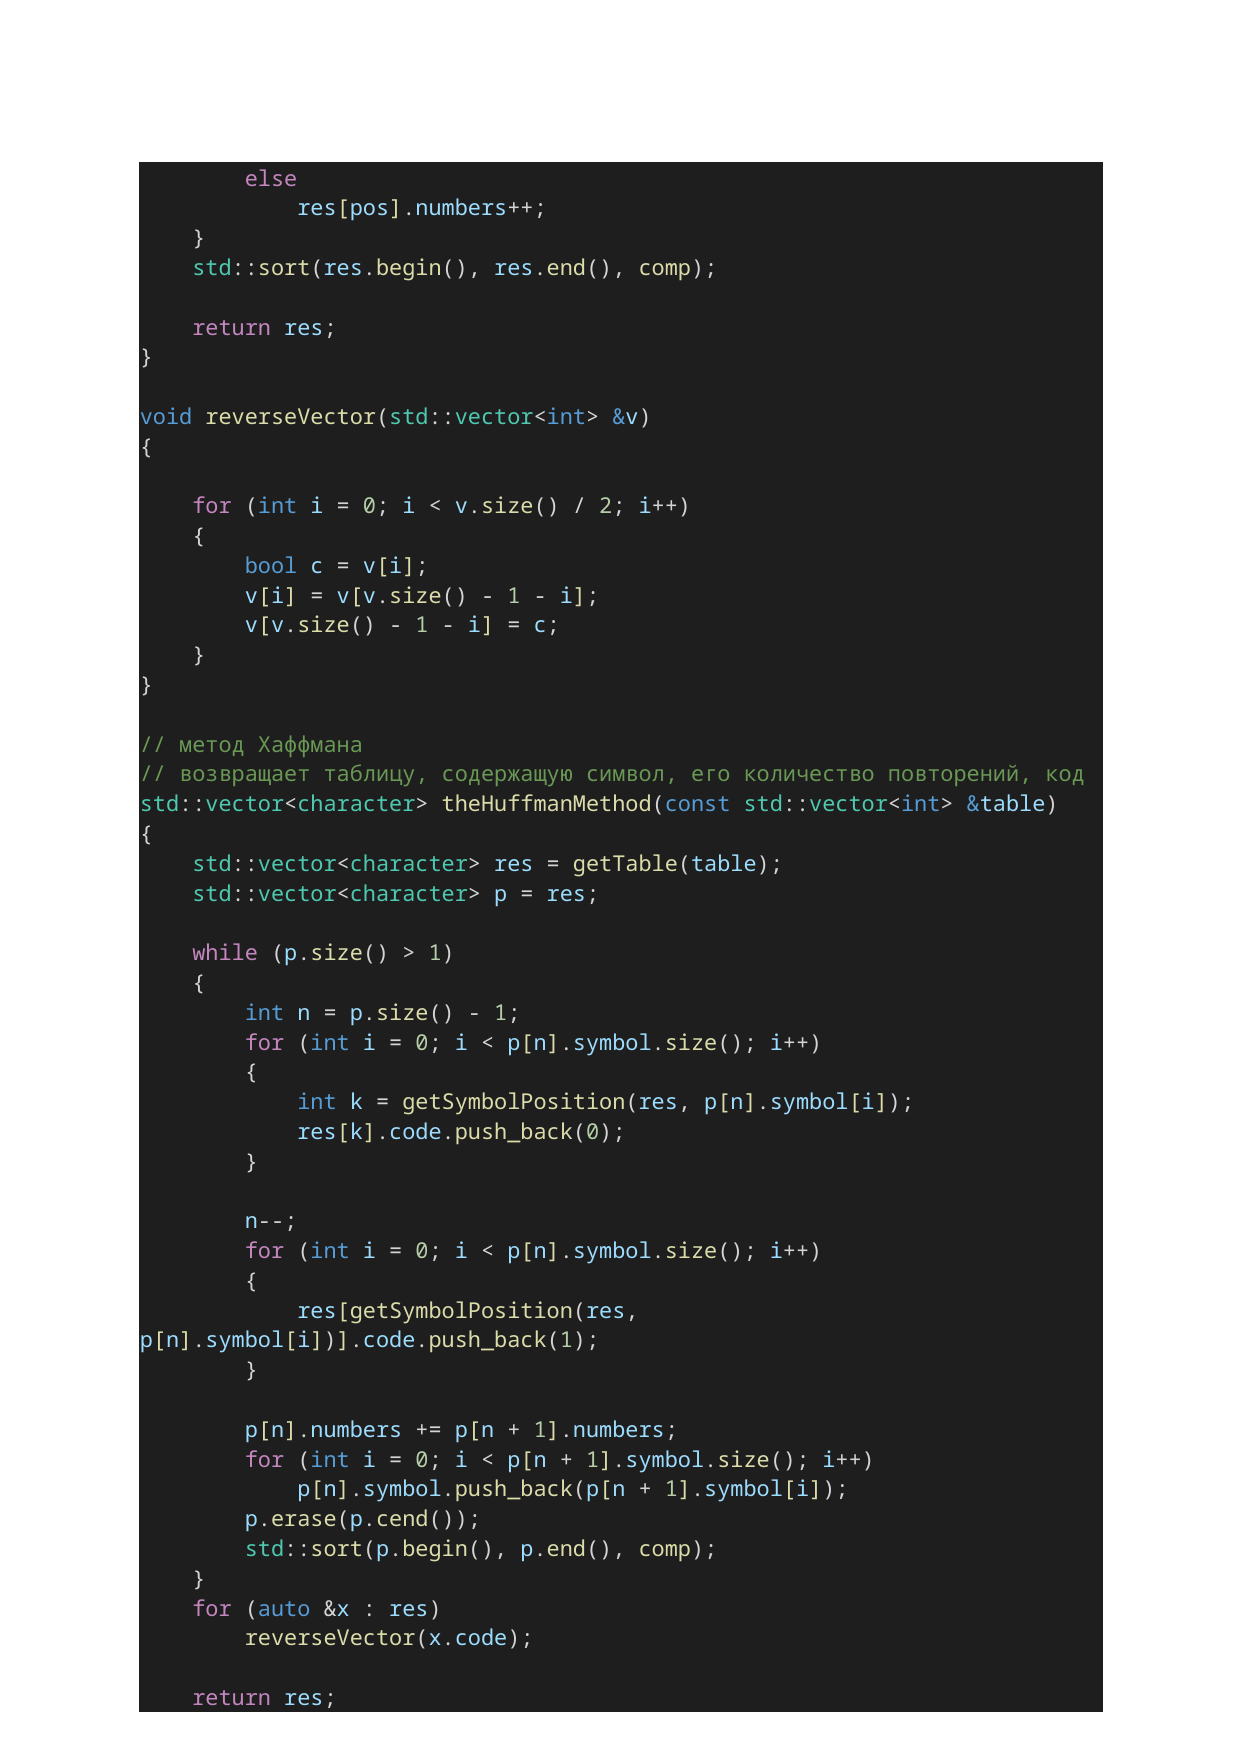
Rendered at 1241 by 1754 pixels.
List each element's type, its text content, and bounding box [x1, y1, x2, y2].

text for (int i = 0; i < p[n].symbol.size(); i++) [139, 1235, 1103, 1265]
text std::vector<character> res = getTable(table); [139, 848, 1103, 877]
text } [139, 669, 1103, 699]
text std::vector<character> theHuffmanMethod(const std::vector<int> &table) [139, 788, 1103, 818]
text while (p.size() > 1) [139, 937, 1103, 967]
text v[v.size() - 1 - i] = c; [139, 609, 1103, 639]
text p.erase(p.cend()); [139, 1503, 1103, 1533]
text res[getSymbolPosition(res, p[n].symbol[i])].code.push_back(1); [139, 1294, 1103, 1354]
text int n = p.size() - 1; [139, 997, 1103, 1026]
text } [139, 222, 1103, 252]
text else [139, 162, 1103, 192]
text std::vector<character> p = res; [139, 877, 1103, 907]
text std::sort(p.begin(), p.end(), comp); [139, 1533, 1103, 1563]
text void reverseVector(std::vector<int> &v) [139, 401, 1103, 431]
text reverseVector(x.code); [139, 1622, 1103, 1652]
text { [139, 967, 1103, 997]
text return res; [139, 1682, 1103, 1712]
text return res; [139, 311, 1103, 341]
text } [139, 1563, 1103, 1592]
text // метод Хаффмана [139, 728, 1103, 758]
text std::sort(res.begin(), res.end(), comp); [139, 252, 1103, 282]
text { [139, 1265, 1103, 1294]
text res[pos].numbers++; [139, 192, 1103, 222]
text v[i] = v[v.size() - 1 - i]; [139, 579, 1103, 609]
text { [139, 1056, 1103, 1086]
text for (int i = 0; i < p[n].symbol.size(); i++) [139, 1026, 1103, 1056]
text bool c = v[i]; [139, 550, 1103, 579]
text } [139, 1354, 1103, 1384]
text n--; [139, 1205, 1103, 1235]
text p[n].numbers += p[n + 1].numbers; [139, 1414, 1103, 1443]
text { [139, 818, 1103, 848]
text } [139, 639, 1103, 669]
text p[n].symbol.push_back(p[n + 1].symbol[i]); [139, 1473, 1103, 1503]
text for (int i = 0; i < v.size() / 2; i++) [139, 490, 1103, 520]
text for (int i = 0; i < p[n + 1].symbol.size(); i++) [139, 1443, 1103, 1473]
text int k = getSymbolPosition(res, p[n].symbol[i]); [139, 1086, 1103, 1116]
text for (auto &x : res) [139, 1592, 1103, 1622]
text // возвращает таблицу, содержащую символ, его количество повторений, код [139, 758, 1103, 788]
text } [139, 341, 1103, 371]
text { [139, 520, 1103, 550]
text } [139, 1146, 1103, 1175]
text { [139, 431, 1103, 460]
text res[k].code.push_back(0); [139, 1116, 1103, 1146]
